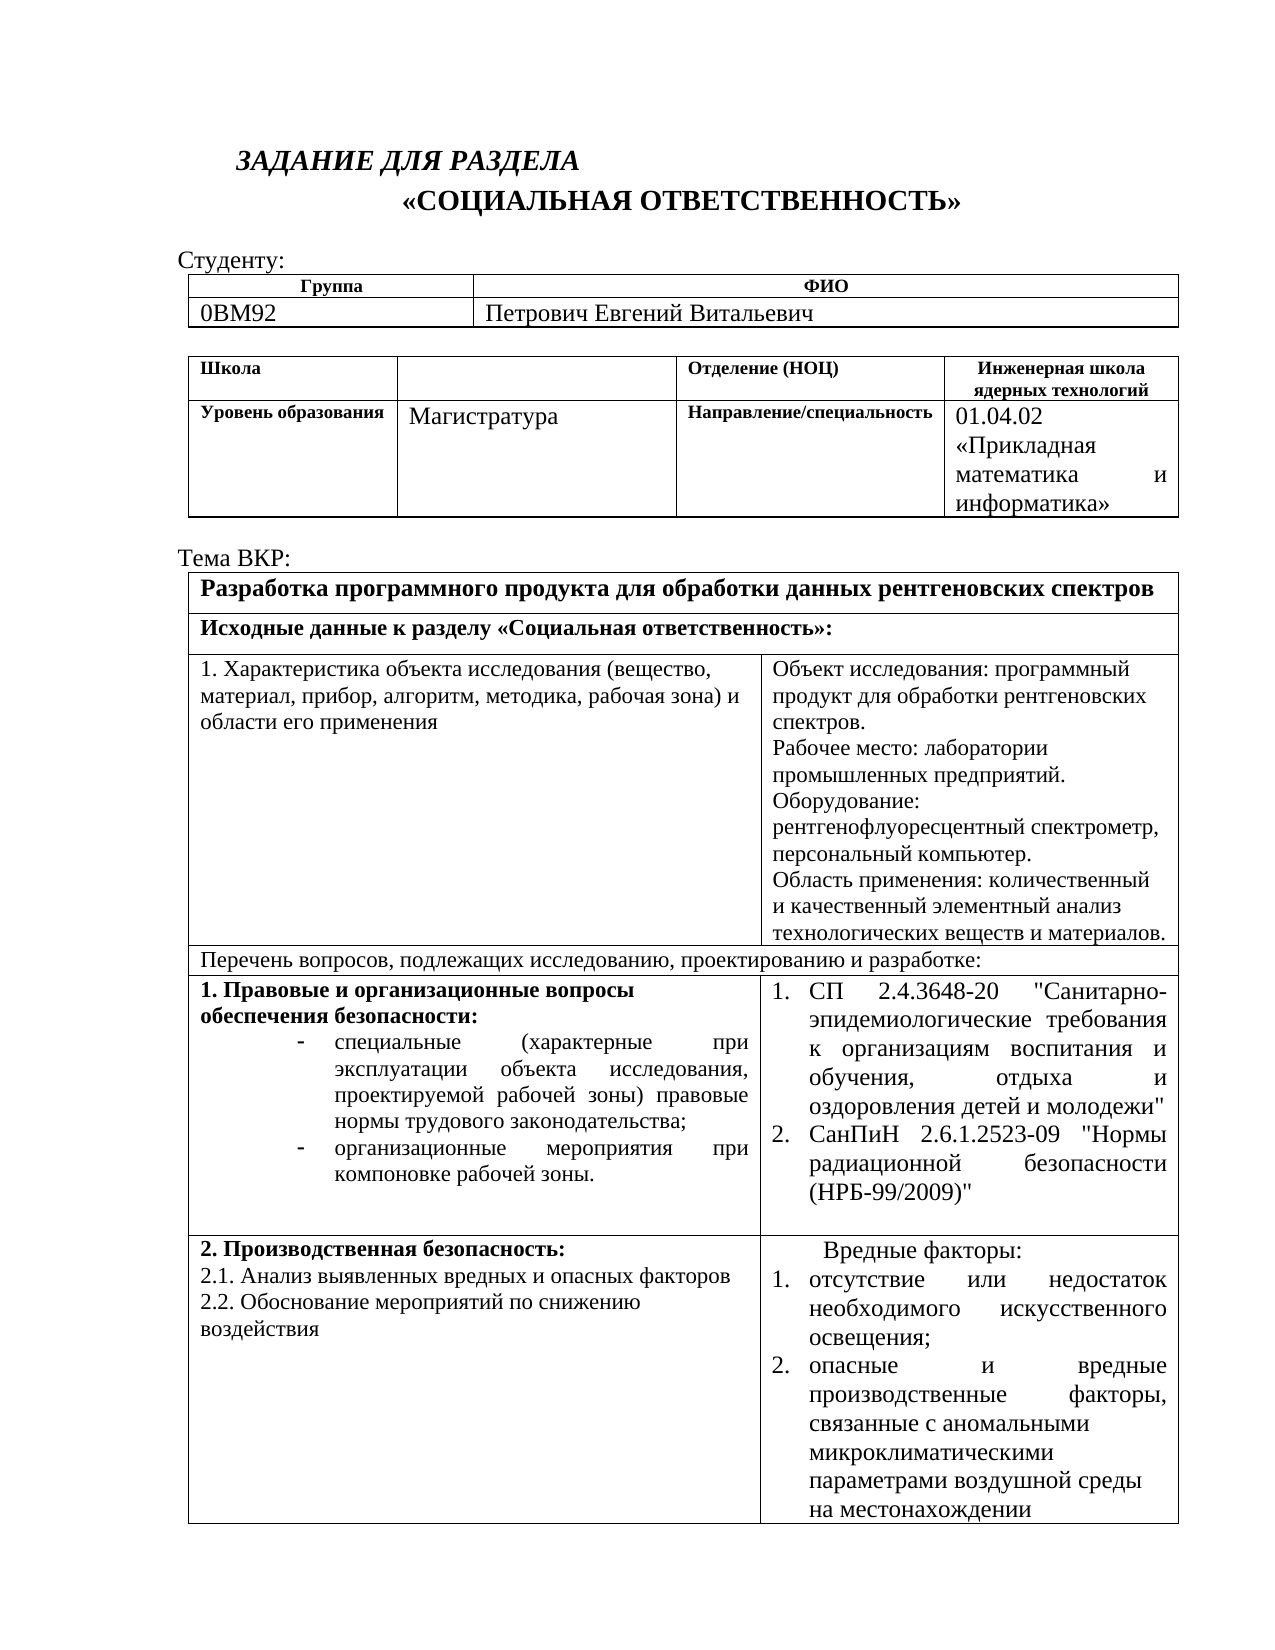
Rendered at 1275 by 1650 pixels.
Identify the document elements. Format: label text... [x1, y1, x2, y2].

table_cell Перечень вопросов, подлежащих исследованию, проектированию и разработке: [189, 946, 1178, 975]
table_header ФИО [474, 275, 1178, 297]
table_header Инженерная школа ядерных технологий [945, 357, 1178, 400]
text «СОЦИАЛЬНАЯ ОТВЕТСТВЕННОСТЬ» [177, 183, 1186, 216]
table_cell Объект исследования: программный продукт для обработки рентгеновских спектров. Рабочее место: лаборатории промышленных предприятий. Оборудование: рентгенофлуоресцентный спектрометр, персональный компьютер. Область применения: количественный и качественный элементный анализ технологических веществ и материалов. [762, 655, 1178, 945]
table_cell Магистратура [398, 401, 676, 516]
table_cell 0ВМ92 [189, 298, 473, 326]
table_cell 1. Характеристика объекта исследования (вещество, материал, прибор, алгоритм, методика, рабочая зона) и области его применения [189, 655, 761, 945]
table_cell 1. Правовые и организационные вопросы обеспечения безопасности: специальные (характерные при эксплуатации объекта исследования, проектируемой рабочей зоны) правовые нормы трудового законодательства; организационные мероприятия при компоновке рабочей зоны. [189, 976, 760, 1234]
text ЗАДАНИЕ ДЛЯ РАЗДЕЛА [177, 143, 1186, 177]
table_header Отделение (НОЦ) [677, 357, 944, 400]
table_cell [189, 1236, 760, 1523]
table_header Группа [189, 275, 473, 297]
table_cell 01.04.02 «Прикладная математика и информатика» [945, 401, 1178, 516]
table_cell Исходные данные к разделу «Социальная ответственность»: [189, 614, 1178, 654]
text Тема ВКР: [177, 543, 1186, 572]
table_cell Уровень образования [189, 401, 397, 516]
table_cell СП 2.4.3648-20 "Санитарно-эпидемиологические требования к организациям воспитания и обучения, отдыха и оздоровления детей и молодежи" СанПиН 2.6.1.2523-09 "Нормы радиационной безопасности (НРБ-99/2009)" [761, 976, 1178, 1234]
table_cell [761, 1236, 1178, 1523]
table_cell Петрович Евгений Витальевич [474, 298, 1178, 326]
text Студенту: [177, 245, 1186, 274]
table_cell Направление/специальность [677, 401, 944, 516]
table_header Разработка программного продукта для обработки данных рентгеновских спектров [189, 573, 1178, 613]
table_header Школа [189, 357, 397, 400]
table_header [398, 357, 676, 400]
